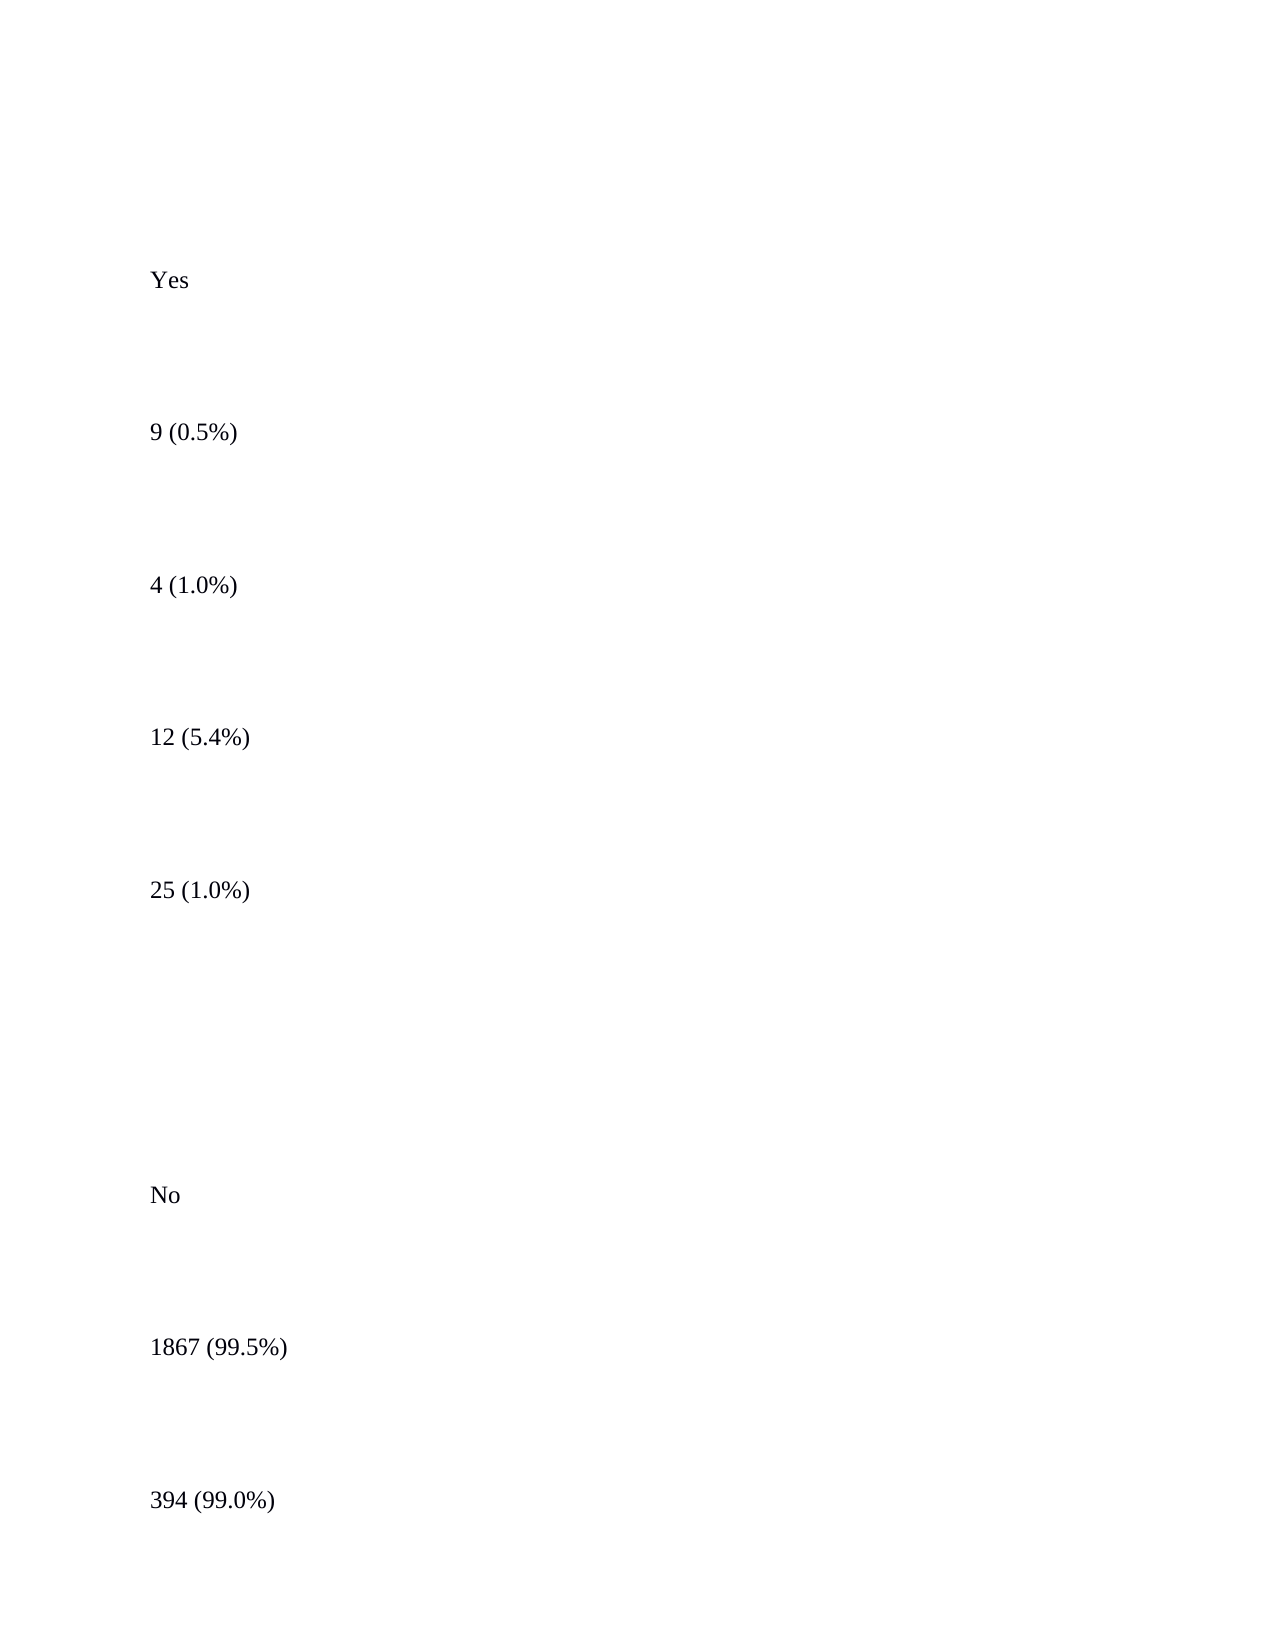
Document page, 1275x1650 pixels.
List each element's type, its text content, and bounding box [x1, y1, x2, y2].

text No [150, 1180, 1125, 1209]
text 394 (99.0%) [150, 1485, 1125, 1514]
text 4 (1.0%) [150, 570, 1125, 599]
text 9 (0.5%) [150, 417, 1125, 446]
text 1867 (99.5%) [150, 1332, 1125, 1361]
text 25 (1.0%) [150, 875, 1125, 904]
text 12 (5.4%) [150, 722, 1125, 751]
text Yes [150, 265, 1125, 294]
